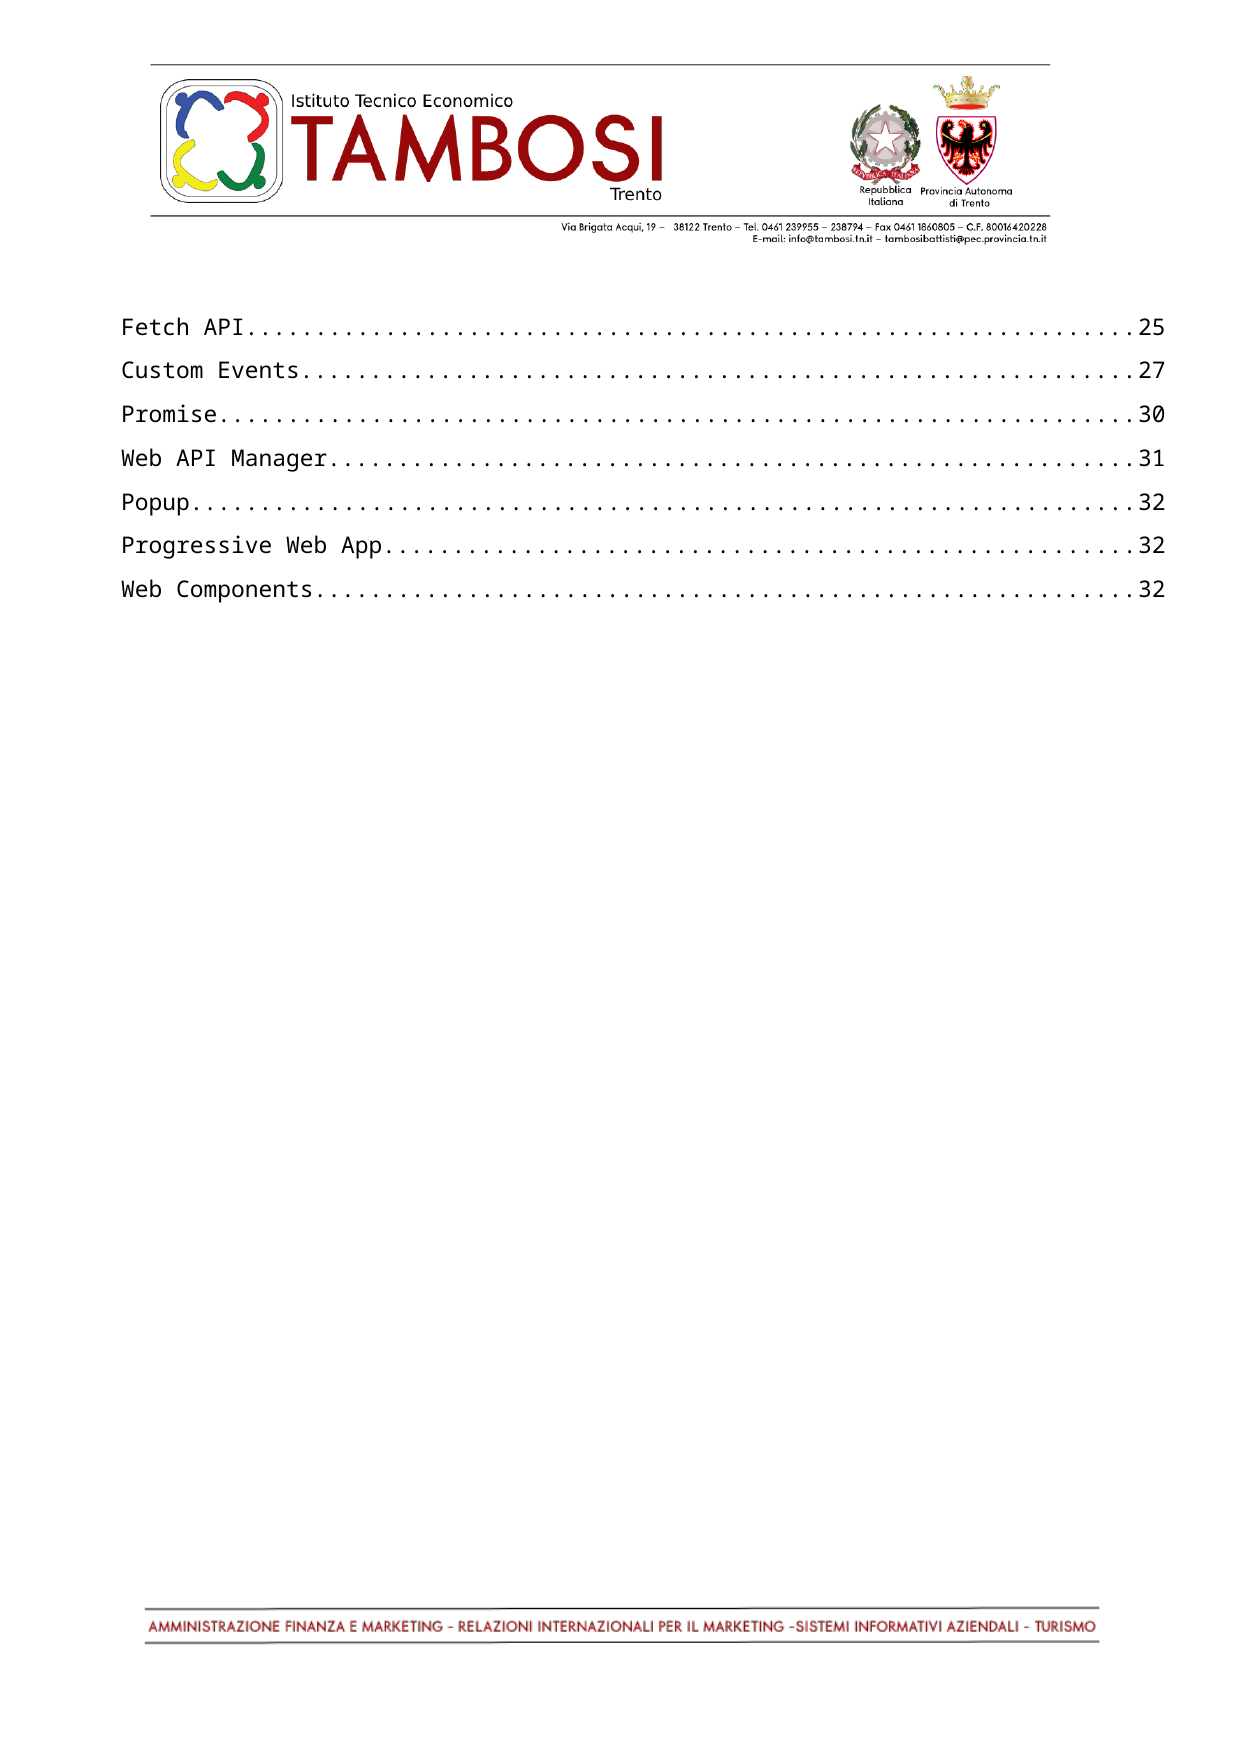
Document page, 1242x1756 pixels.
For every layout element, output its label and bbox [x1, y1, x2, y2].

picture [129, 1583, 1113, 1673]
picture [129, 42, 1113, 256]
